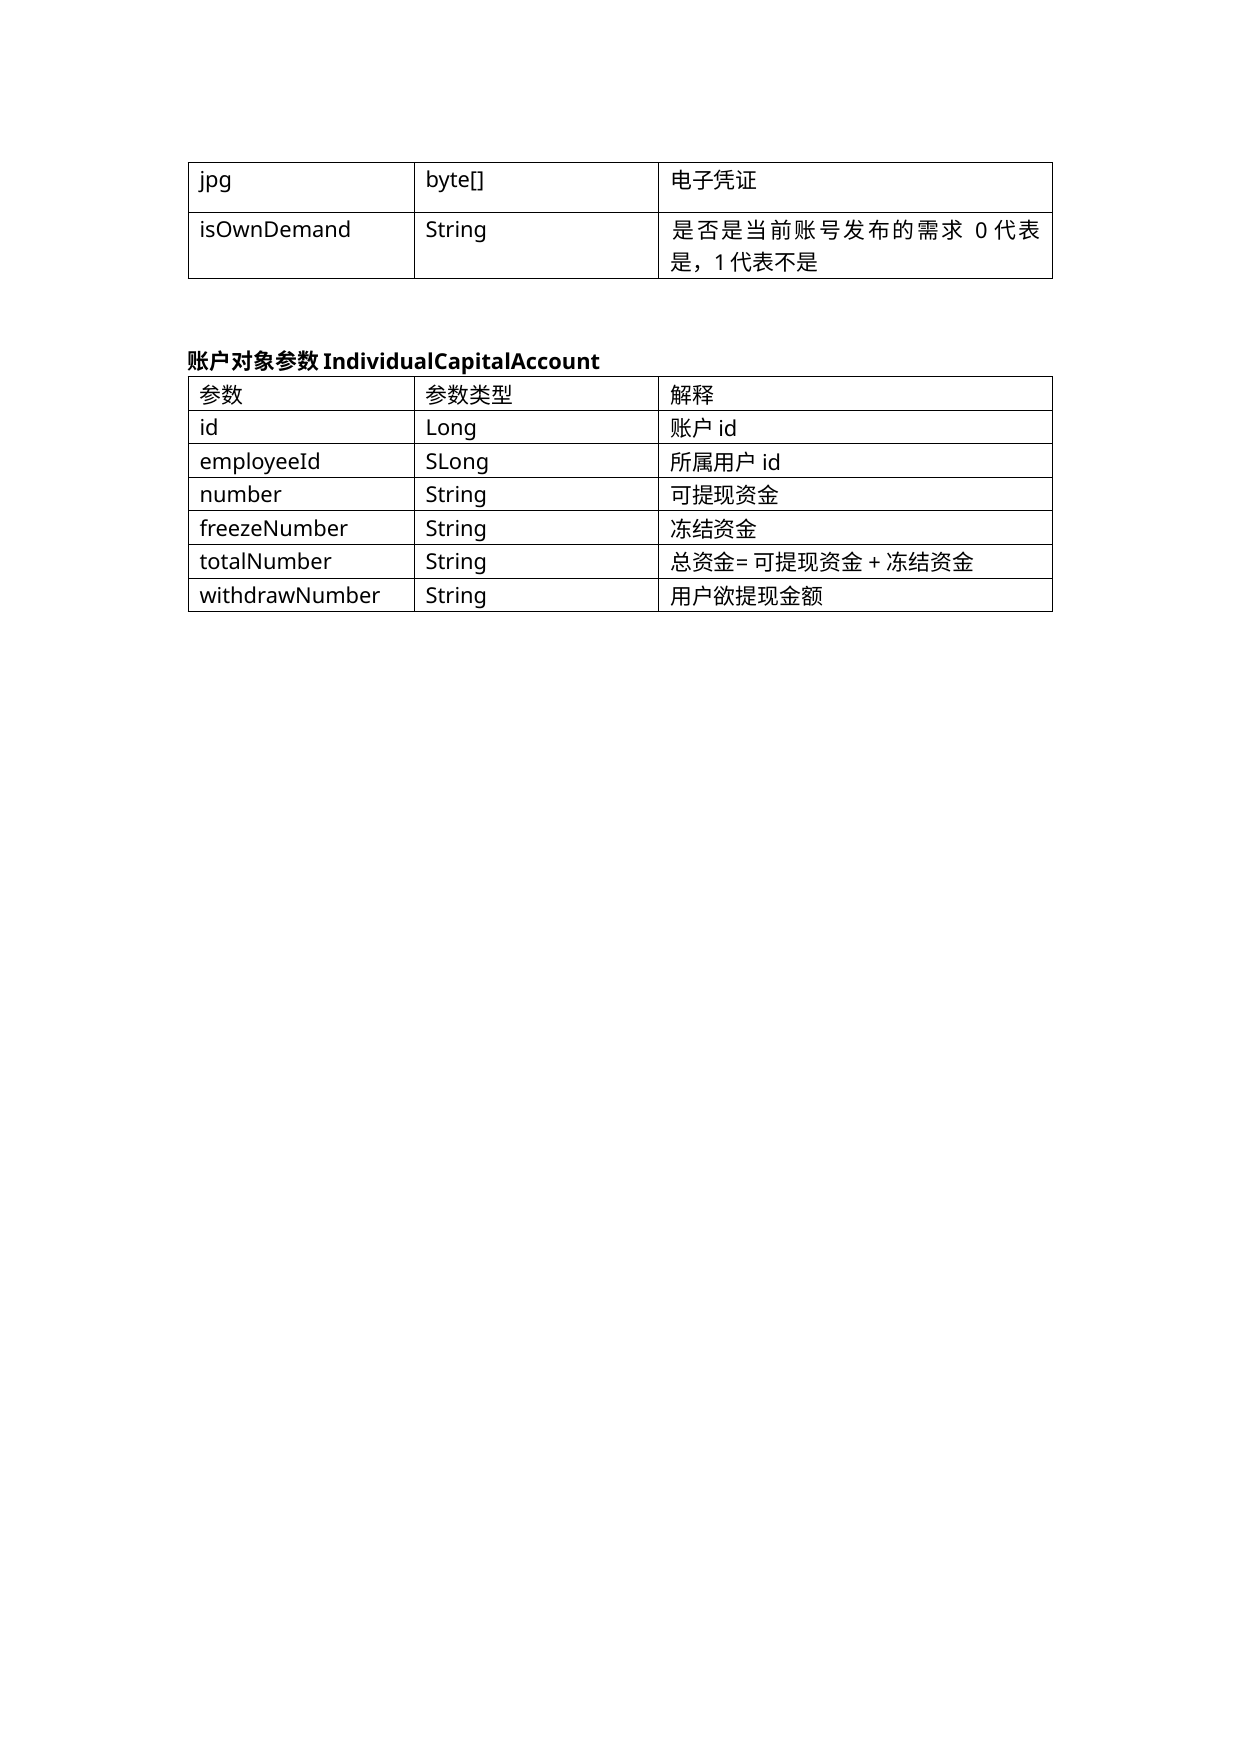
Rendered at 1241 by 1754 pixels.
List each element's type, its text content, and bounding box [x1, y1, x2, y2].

table_cell String [415, 579, 658, 611]
table_cell String [415, 213, 658, 278]
table_cell 账户id [659, 411, 1052, 443]
table_cell SLong [415, 444, 658, 477]
table_cell totalNumber [189, 545, 414, 577]
table_cell 电子凭证 [659, 163, 1052, 212]
table_cell 可提现资金 [659, 478, 1052, 510]
table_cell 是否是当前账号发布的需求 0代表是，1代表不是 [659, 213, 1052, 278]
table_cell employeeId [189, 444, 414, 477]
table_cell 冻结资金 [659, 511, 1052, 544]
table_cell byte[] [415, 163, 658, 212]
table_cell withdrawNumber [189, 579, 414, 611]
text 账户对象参数IndividualCapitalAccount [187, 344, 1053, 376]
table_cell jpg [189, 163, 414, 212]
table_cell freezeNumber [189, 511, 414, 544]
table_cell String [415, 478, 658, 510]
table_cell isOwnDemand [189, 213, 414, 278]
table_header 解释 [659, 377, 1052, 410]
table_header 参数类型 [415, 377, 658, 410]
table_cell number [189, 478, 414, 510]
table_cell Long [415, 411, 658, 443]
table_header 参数 [189, 377, 414, 410]
table_cell String [415, 511, 658, 544]
table_cell 总资金= 可提现资金 + 冻结资金 [659, 545, 1052, 577]
table_cell id [189, 411, 414, 443]
table_cell 用户欲提现金额 [659, 579, 1052, 611]
table_cell String [415, 545, 658, 577]
table_cell 所属用户id [659, 444, 1052, 477]
